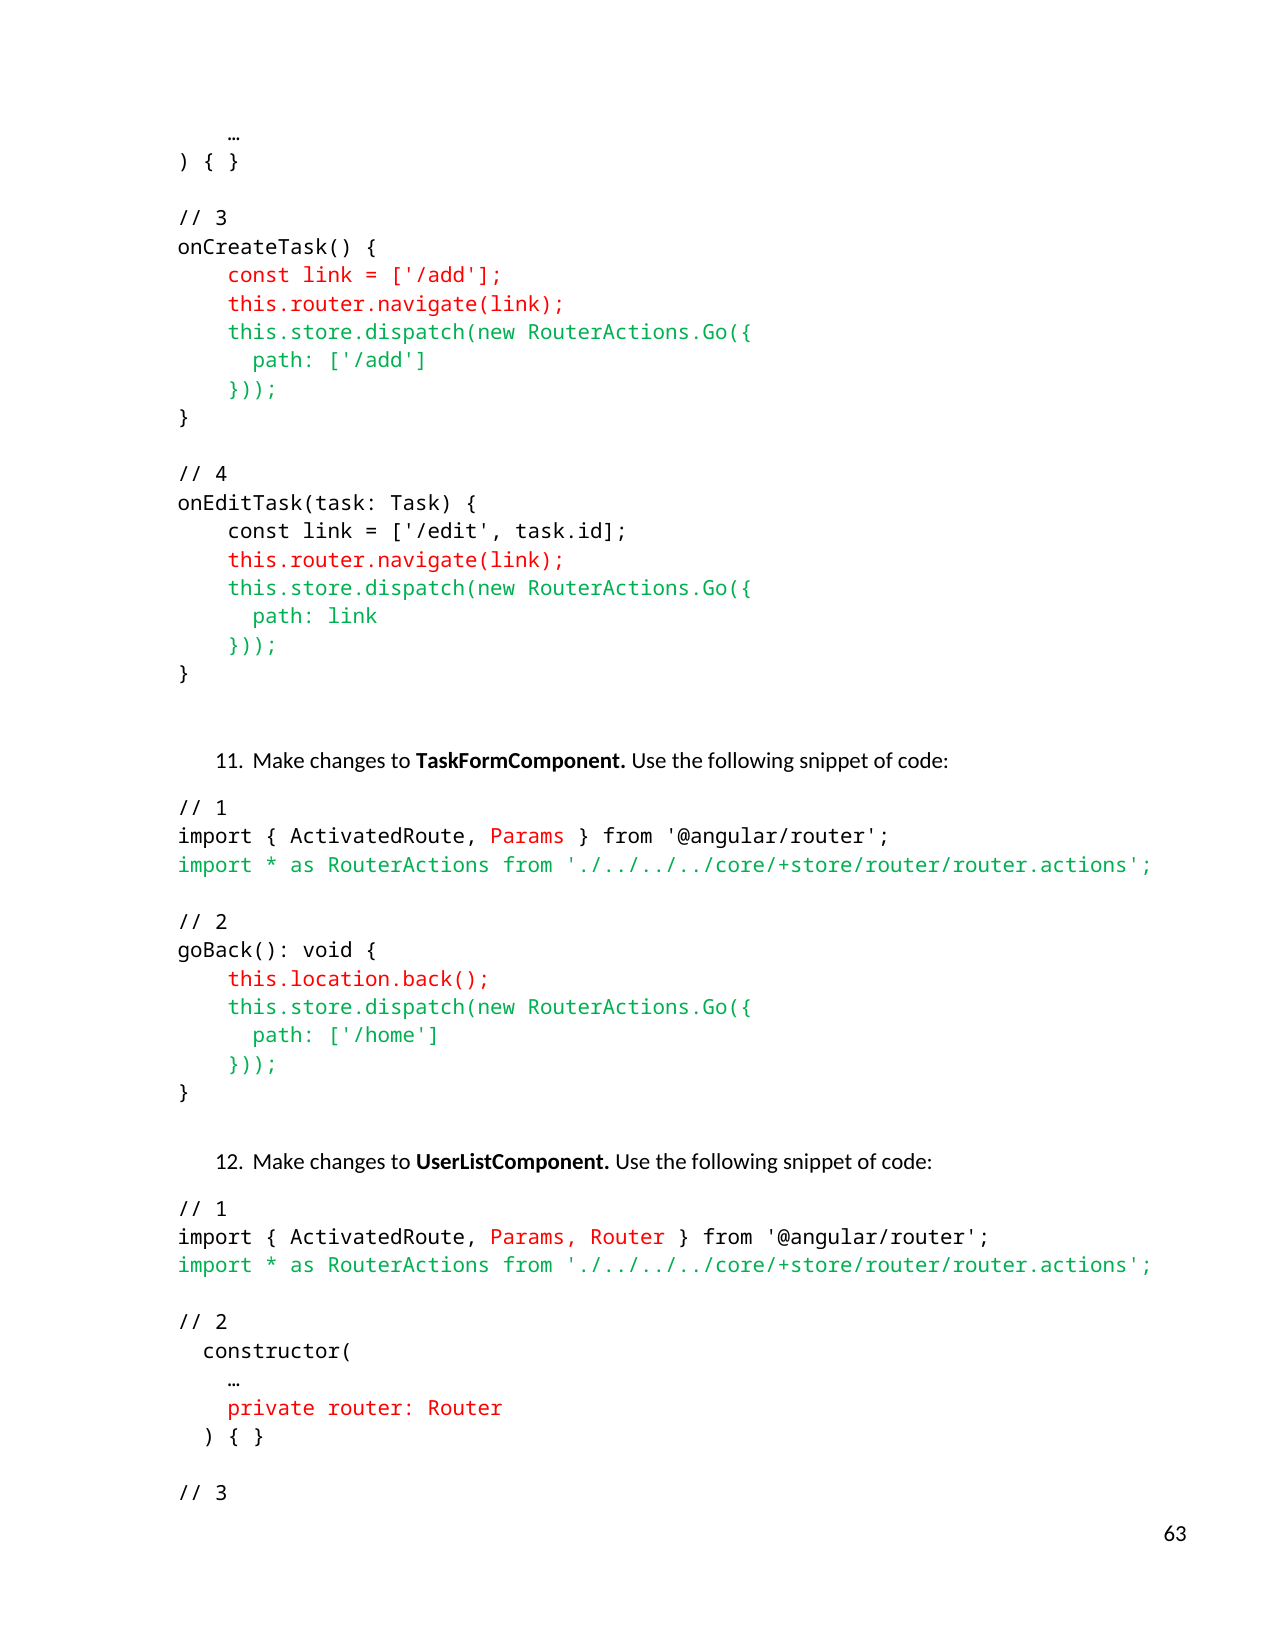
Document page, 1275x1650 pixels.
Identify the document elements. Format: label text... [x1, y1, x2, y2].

text … [177, 118, 1186, 147]
list Make changes to UserListComponent. Use the following snippet of code: [215, 1147, 1186, 1175]
text this.router.navigate(link); [177, 545, 1186, 573]
text // 1 [177, 1194, 1186, 1222]
text // 2 [177, 1307, 1186, 1336]
text // 2 [177, 907, 1186, 935]
text ) { } [177, 1421, 1186, 1450]
text // 3 [177, 203, 1186, 232]
text onCreateTask() { [177, 232, 1186, 260]
text constructor( [177, 1336, 1186, 1364]
text import * as RouterActions from './../../../core/+store/router/router.actions'; [177, 1251, 1186, 1279]
text path: ['/add'] [177, 346, 1186, 374]
text … [177, 1364, 1186, 1393]
text } [177, 658, 1186, 687]
text private router: Router [177, 1393, 1186, 1421]
text onEditTask(task: Task) { [177, 488, 1186, 516]
text })); [177, 1049, 1186, 1077]
text ) { } [177, 147, 1186, 175]
text path: ['/home'] [177, 1021, 1186, 1049]
text import { ActivatedRoute, Params } from '@angular/router'; [177, 822, 1186, 850]
text })); [177, 630, 1186, 658]
text path: link [177, 602, 1186, 630]
text this.store.dispatch(new RouterActions.Go({ [177, 573, 1186, 602]
text } [177, 402, 1186, 431]
text this.store.dispatch(new RouterActions.Go({ [177, 992, 1186, 1021]
text import * as RouterActions from './../../../core/+store/router/router.actions'; [177, 850, 1186, 878]
text this.router.navigate(link); [177, 289, 1186, 317]
text } [177, 1077, 1186, 1106]
text import { ActivatedRoute, Params, Router } from '@angular/router'; [177, 1222, 1186, 1251]
text const link = ['/edit', task.id]; [177, 516, 1186, 545]
text // 1 [177, 793, 1186, 822]
text this.location.back(); [177, 964, 1186, 992]
text const link = ['/add']; [177, 260, 1186, 289]
text })); [177, 374, 1186, 402]
text // 3 [177, 1478, 1186, 1507]
list Make changes to TaskFormComponent. Use the following snippet of code: [215, 746, 1186, 774]
text // 4 [177, 459, 1186, 488]
text goBack(): void { [177, 935, 1186, 964]
text this.store.dispatch(new RouterActions.Go({ [177, 317, 1186, 346]
